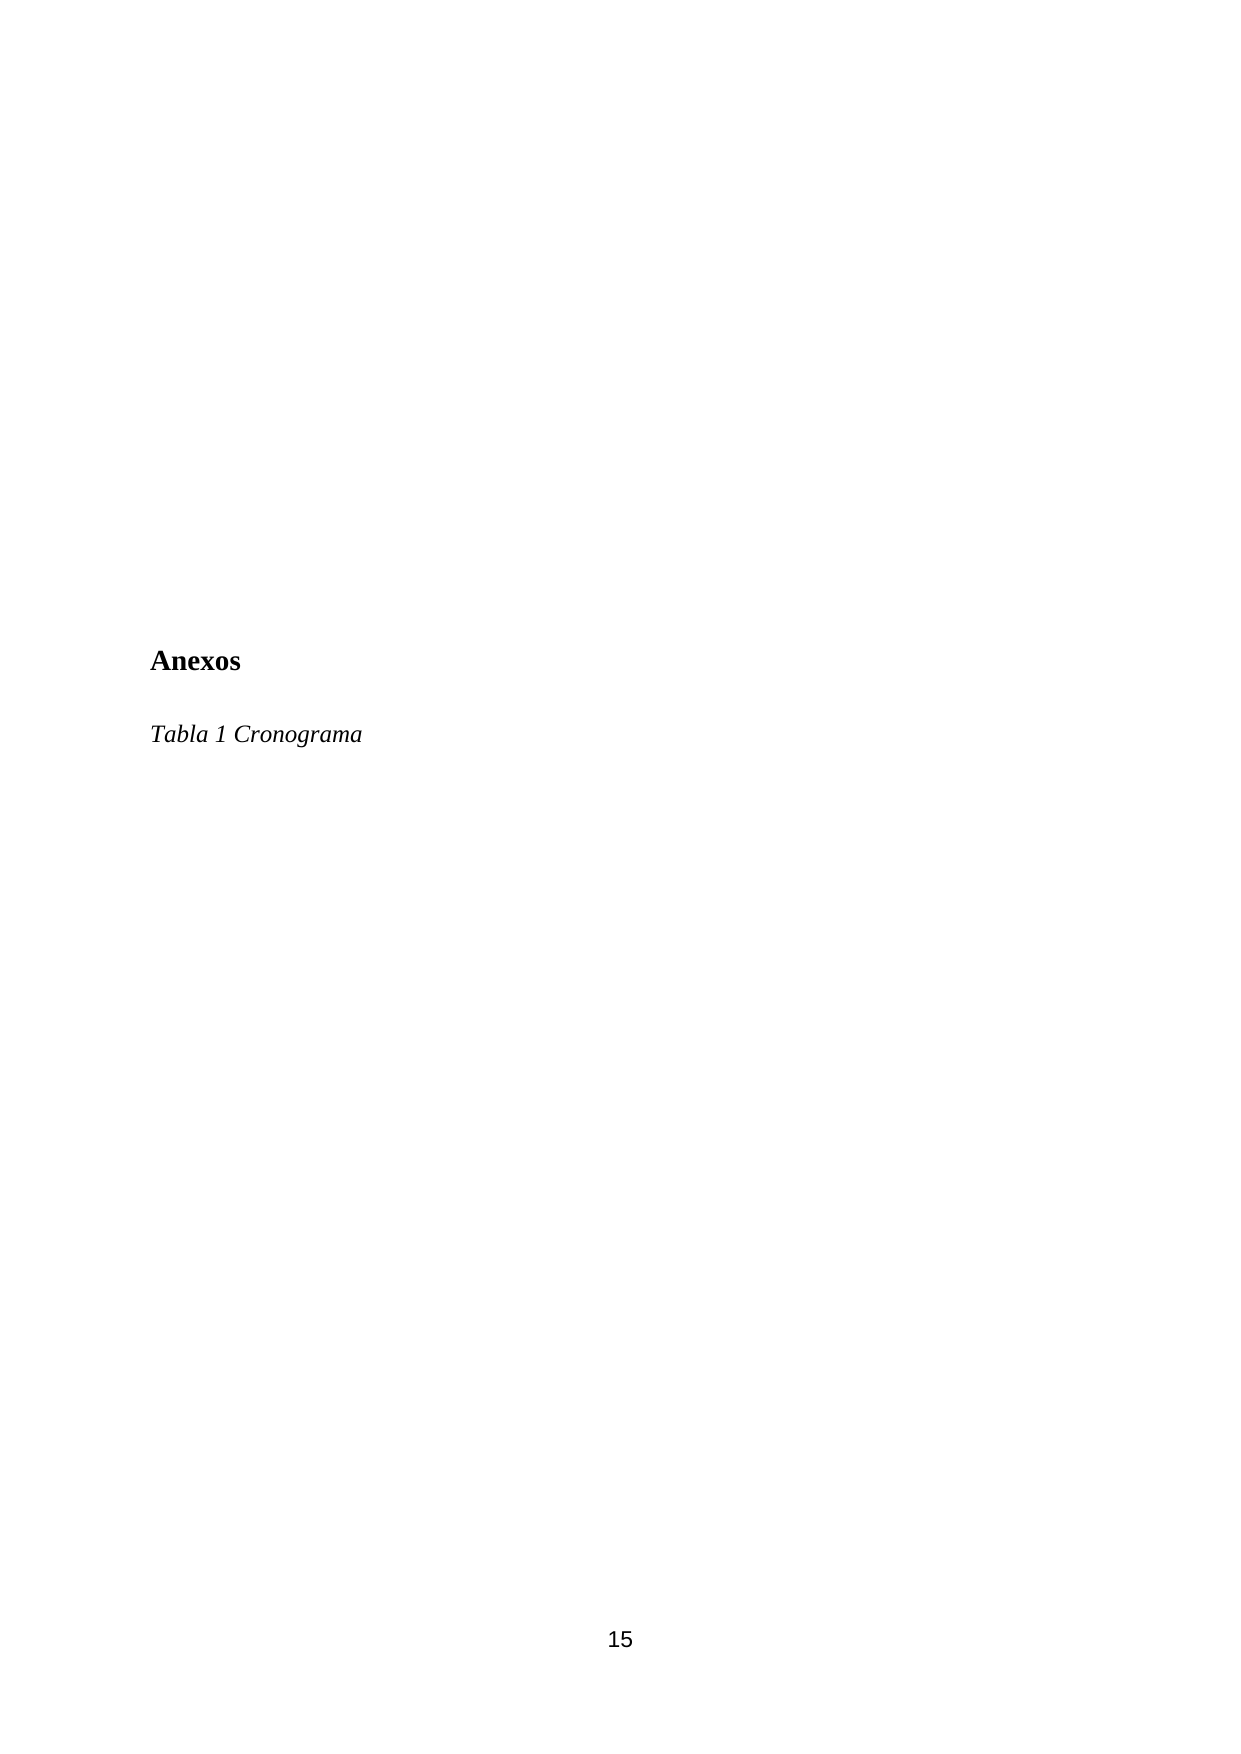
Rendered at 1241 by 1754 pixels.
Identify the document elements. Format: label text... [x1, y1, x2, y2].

text Tabla 1 Cronograma [150, 719, 1090, 748]
subtitle Anexos [150, 643, 1090, 677]
